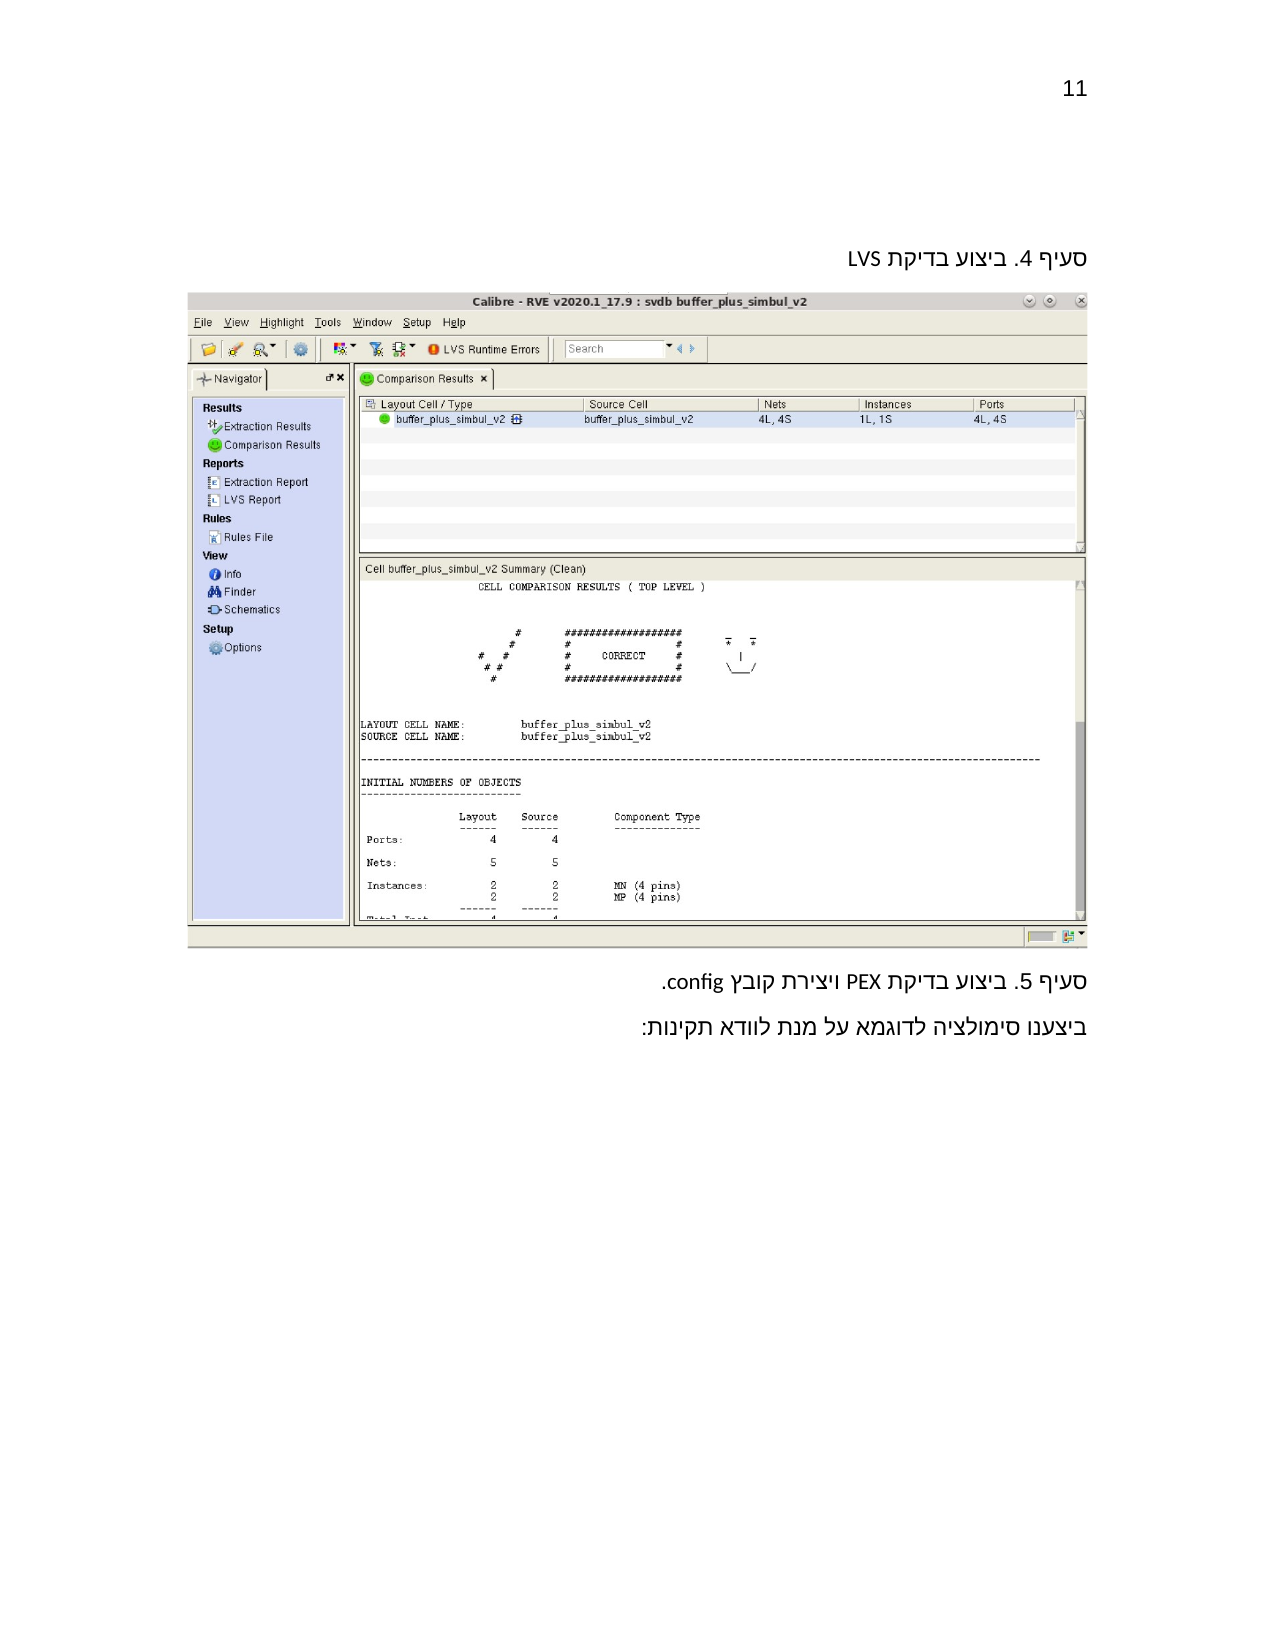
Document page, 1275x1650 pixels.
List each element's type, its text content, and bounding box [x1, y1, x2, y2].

picture [187, 290, 1088, 949]
text סעיף 4. ביצוע בדיקת LVS [187, 244, 1087, 272]
text ביצענו סימולציה לדוגמא על מנת לוודא תקינות: [187, 1014, 1087, 1040]
text סעיף 5. ביצוע בדיקת PEX ויצירת קובץ config. [187, 967, 1087, 995]
